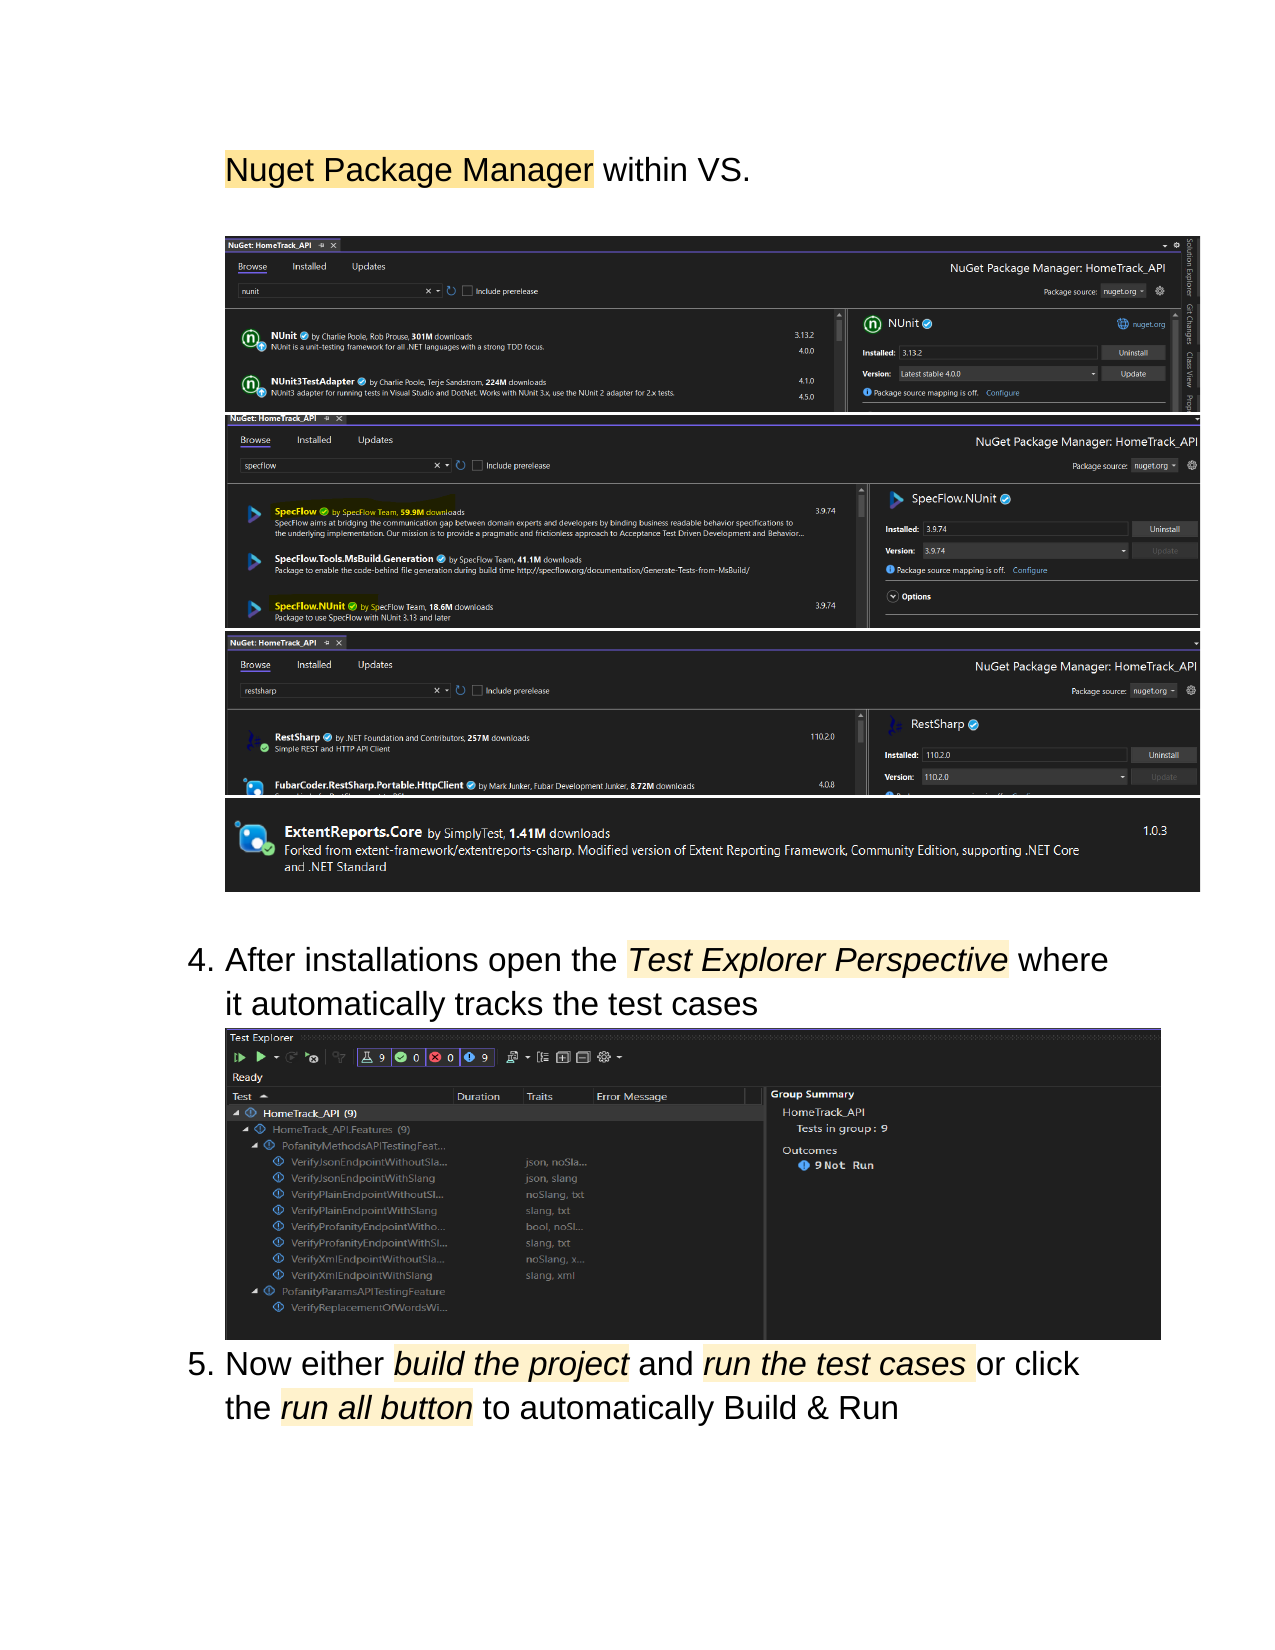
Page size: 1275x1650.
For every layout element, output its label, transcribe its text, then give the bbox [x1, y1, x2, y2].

list After installations open the Test Explorer Perspective where it automatically tracks the test cases [187, 940, 1125, 1022]
list Now either build the project and run the test cases or click the run all button to automatically Build & Run [187, 1344, 1125, 1426]
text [225, 150, 1125, 236]
picture [225, 236, 1200, 412]
picture [225, 1028, 1161, 1340]
picture [225, 798, 1200, 892]
picture [225, 415, 1200, 628]
picture [225, 631, 1200, 795]
